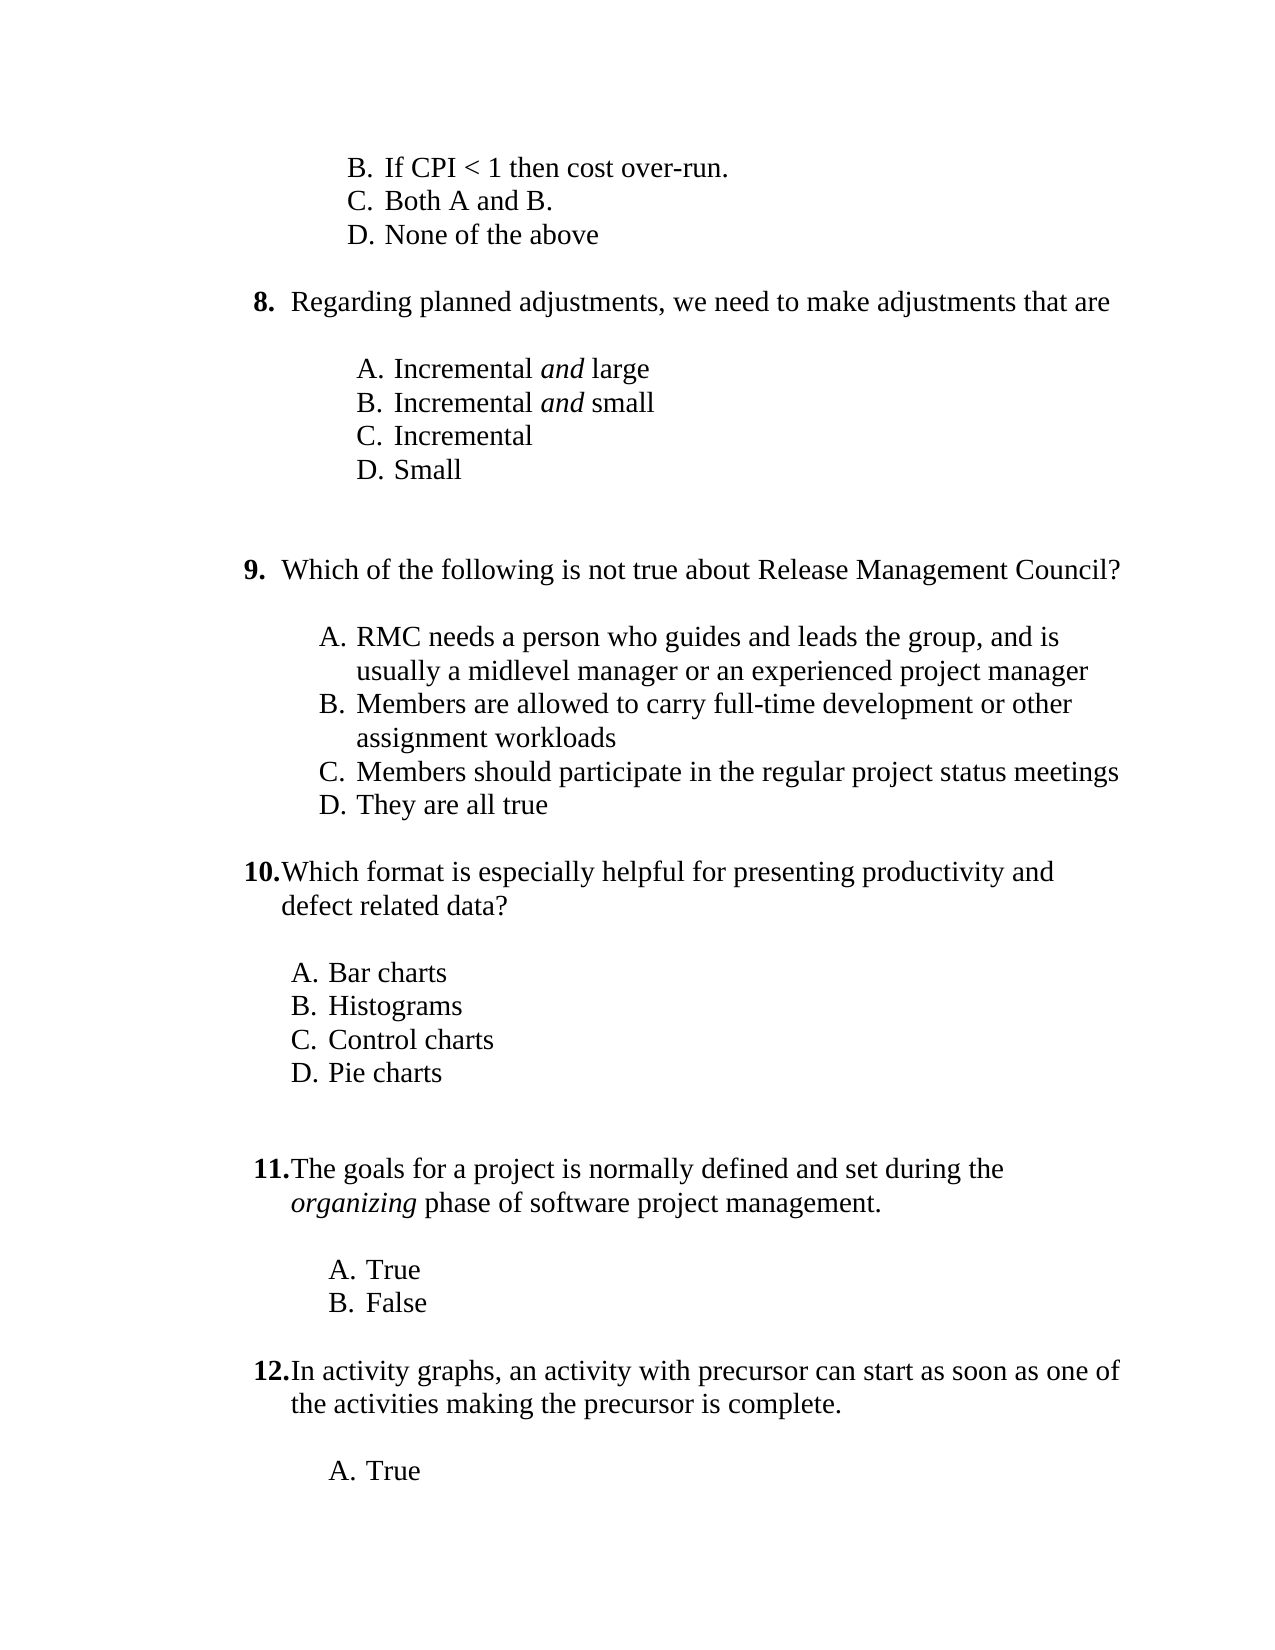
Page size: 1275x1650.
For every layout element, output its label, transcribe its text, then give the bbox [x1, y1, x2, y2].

list Incremental and small [356, 385, 1125, 418]
list Incremental [356, 418, 1125, 452]
list Members should participate in the regular project status meetings [319, 754, 1125, 787]
list True [328, 1453, 1125, 1487]
list Control charts [291, 1022, 1125, 1056]
list The goals for a project is normally defined and set during the organizing phase of software project management. [253, 1151, 1125, 1218]
list RMC needs a person who guides and leads the group, and is usually a midlevel manager or an experienced project manager [319, 619, 1125, 687]
list Regarding planned adjustments, we need to make adjustments that are [253, 284, 1125, 318]
list If CPI < 1 then cost over-run. [347, 150, 1125, 183]
list Both A and B. [347, 183, 1125, 217]
list Incremental and large [356, 351, 1125, 385]
list Bar charts [291, 955, 1125, 988]
list Small [356, 452, 1125, 485]
list None of the above [347, 217, 1125, 251]
list Which of the following is not true about Release Management Council? [244, 552, 1125, 586]
list True [328, 1252, 1125, 1286]
list They are all true [319, 787, 1125, 821]
list Members are allowed to carry full-time development or other assignment workloads [319, 687, 1125, 754]
list In activity graphs, an activity with precursor can start as soon as one of the activities making the precursor is complete. [253, 1353, 1125, 1420]
list False [328, 1286, 1125, 1319]
list Histograms [291, 988, 1125, 1022]
list Which format is especially helpful for presenting productivity and defect related data? [244, 854, 1125, 921]
list Pie charts [291, 1056, 1125, 1089]
